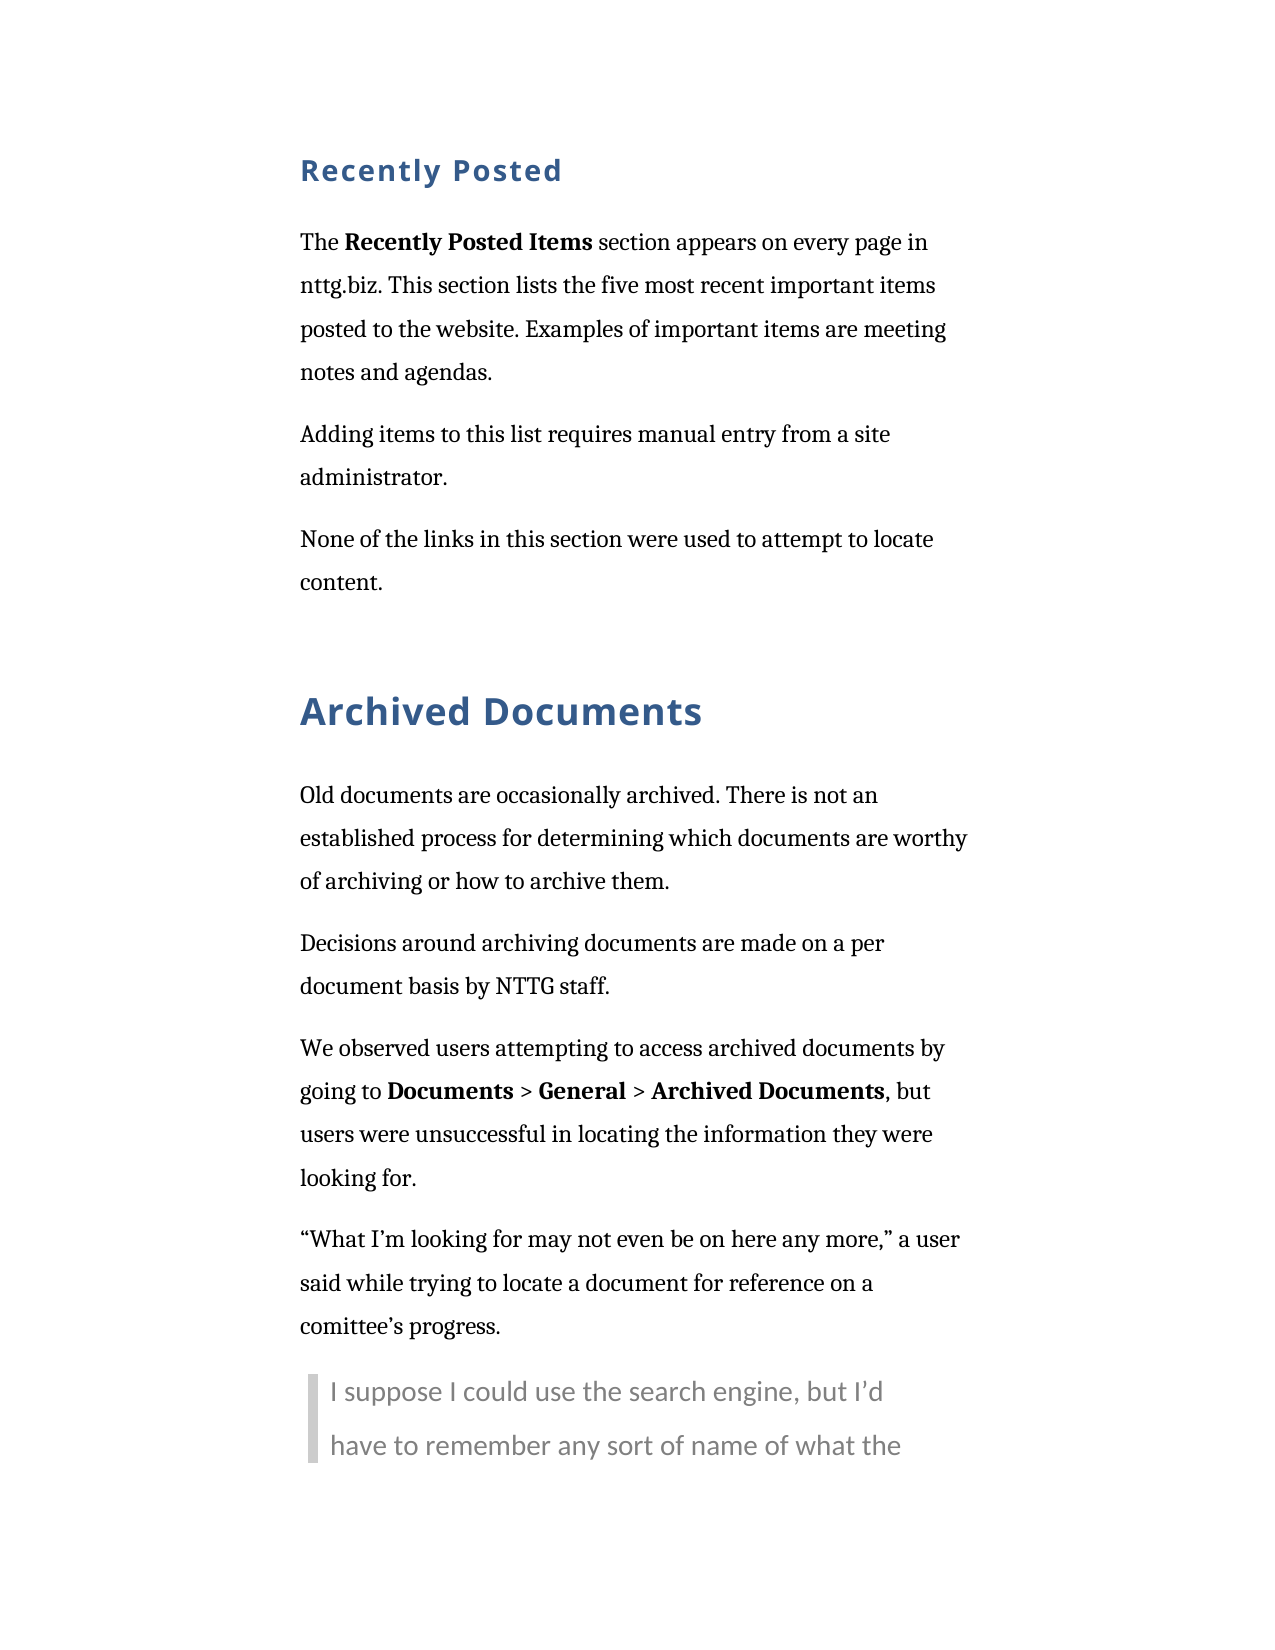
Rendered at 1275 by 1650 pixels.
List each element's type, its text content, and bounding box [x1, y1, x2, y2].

text Decisions around archiving documents are made on a per document basis by NTTG staff. [300, 929, 975, 1001]
text The Recently Posted Items section appears on every page in nttg.biz. This section lists the five most recent important items posted to the website. Examples of important items are meeting notes and agendas. [300, 228, 975, 386]
subtitle Recently Posted [300, 150, 975, 190]
text We observed users attempting to access archived documents by going to Documents > General > Archived Documents, but users were unsuccessful in locating the information they were looking for. [300, 1034, 975, 1192]
text None of the links in this section were used to attempt to locate content. [300, 524, 975, 596]
text “What I’m looking for may not even be on here any more,” a user said while trying to locate a document for reference on a comittee’s progress. [300, 1225, 975, 1340]
text Adding items to this list requires manual entry from a site administrator. [300, 419, 975, 491]
text Old documents are occasionally archived. There is not an established process for determining which documents are worthy of archiving or how to archive them. [300, 781, 975, 896]
subtitle Archived Documents [300, 686, 975, 737]
